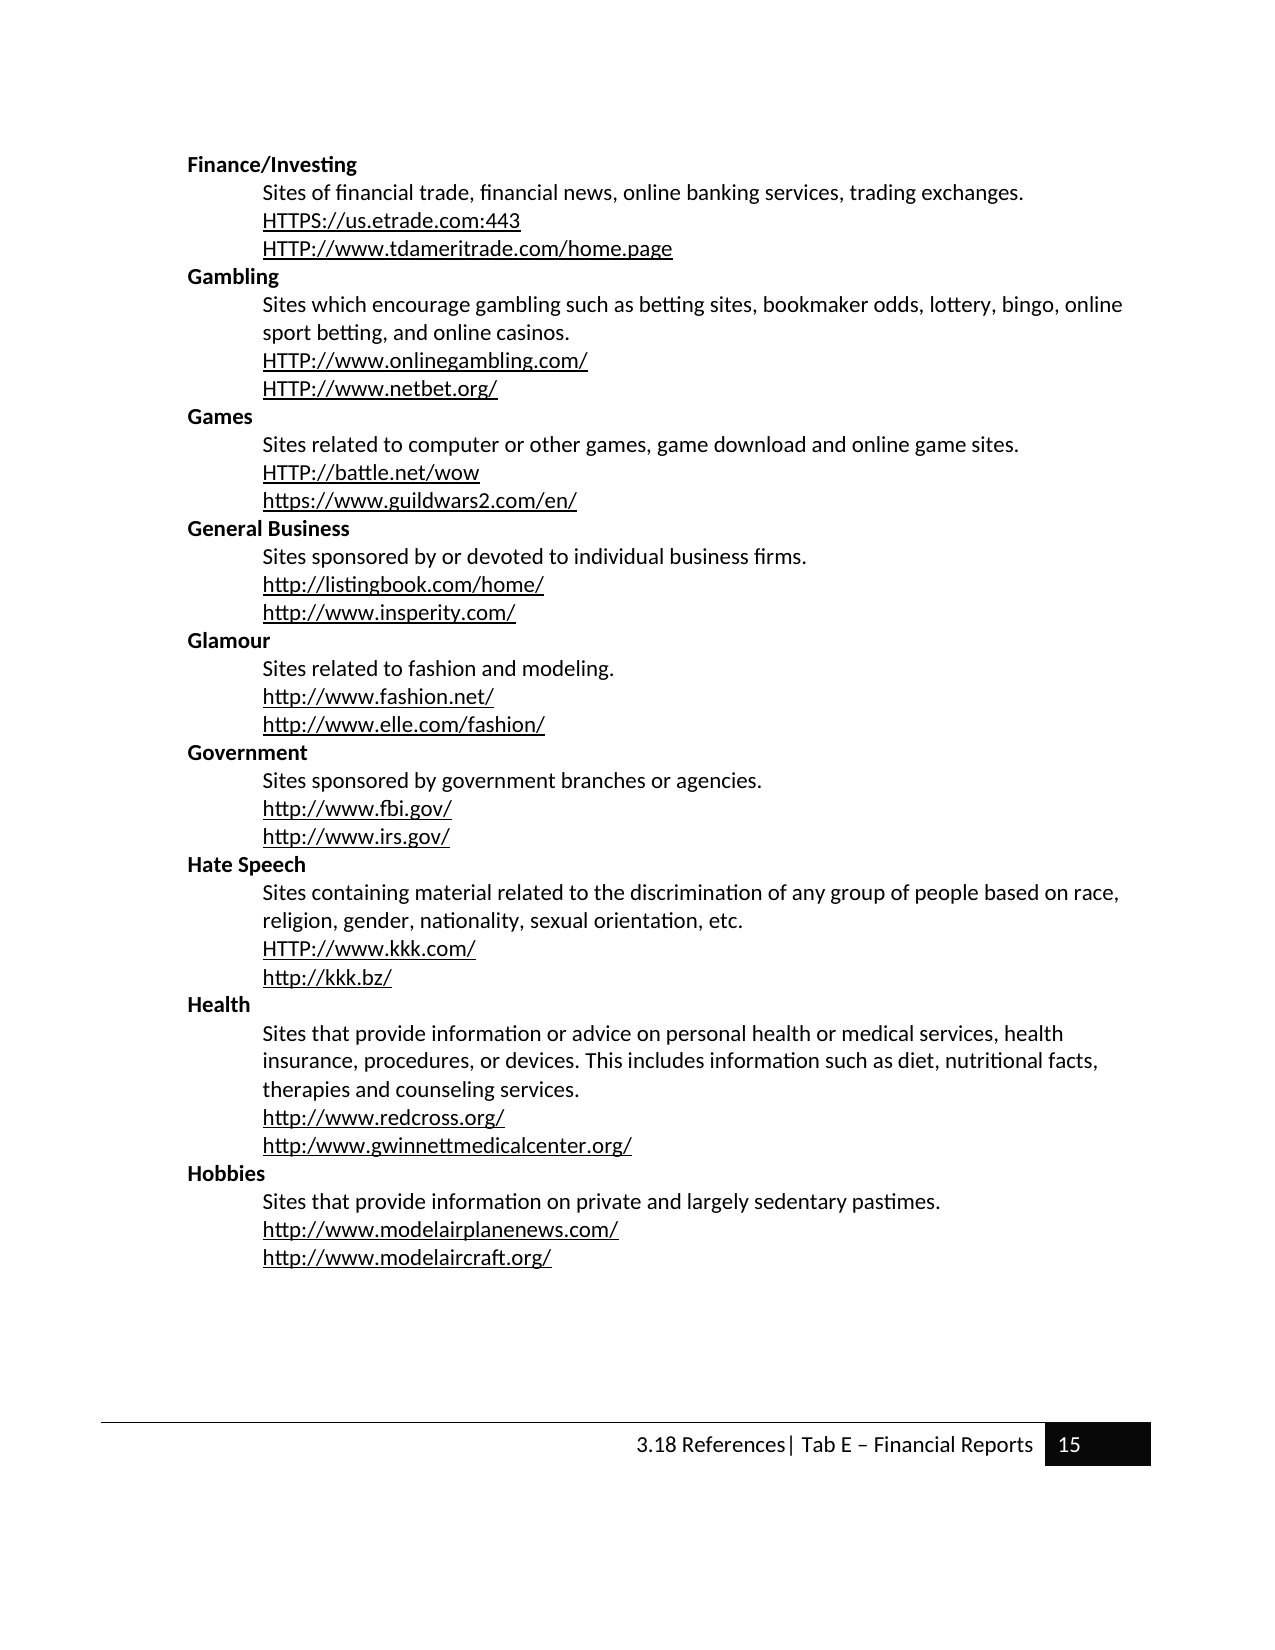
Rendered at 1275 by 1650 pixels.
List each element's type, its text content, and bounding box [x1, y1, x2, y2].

text HTTP://www.netbet.org/ [187, 374, 1162, 402]
text http://www.irs.gov/ [187, 822, 1162, 851]
text Hobbies [187, 1159, 1162, 1187]
text Sites sponsored by government branches or agencies. [187, 766, 1162, 794]
text Hate Speech [187, 851, 1162, 878]
text HTTP://www.onlinegambling.com/ [187, 346, 1162, 374]
text http://www.redcross.org/ [187, 1103, 1162, 1131]
text Sites that provide information on private and largely sedentary pastimes. [187, 1187, 1162, 1215]
text Sites that provide information or advice on personal health or medical services, health insurance, procedures, or devices. This includes information such as diet, nutritional facts, therapies and counseling services. [262, 1019, 1162, 1103]
text Finance/Investing [187, 150, 1162, 178]
text HTTPS://us.etrade.com:443 [187, 206, 1162, 234]
text http:/www.gwinnettmedicalcenter.org/ [187, 1131, 1162, 1159]
text Glamour [187, 626, 1162, 654]
text HTTP://www.tdameritrade.com/home.page [187, 234, 1162, 262]
text http://www.fashion.net/ [187, 682, 1162, 710]
text http://www.modelairplanenews.com/ [187, 1215, 1162, 1243]
text http://www.insperity.com/ [187, 598, 1162, 626]
text http://www.elle.com/fashion/ [187, 710, 1162, 738]
text Sites containing material related to the discrimination of any group of people based on race, religion, gender, nationality, sexual orientation, etc. [262, 878, 1162, 934]
text HTTP://battle.net/wow [187, 458, 1162, 486]
text http://listingbook.com/home/ [187, 570, 1162, 598]
text Health [187, 991, 1162, 1019]
text Government [187, 738, 1162, 766]
text Gambling [187, 262, 1162, 290]
text Sites related to fashion and modeling. [187, 654, 1162, 682]
text Sites which encourage gambling such as betting sites, bookmaker odds, lottery, bingo, online sport betting, and online casinos. [262, 290, 1162, 346]
text https://www.guildwars2.com/en/ [187, 486, 1162, 514]
text Sites sponsored by or devoted to individual business firms. [187, 542, 1162, 570]
text HTTP://www.kkk.com/ [187, 934, 1162, 963]
text Sites of financial trade, financial news, online banking services, trading exchanges. [187, 178, 1162, 206]
text General Business [187, 514, 1162, 542]
text Games [187, 402, 1162, 430]
text http://www.fbi.gov/ [187, 794, 1162, 822]
text Sites related to computer or other games, game download and online game sites. [187, 430, 1162, 458]
text http://kkk.bz/ [187, 963, 1162, 991]
text http://www.modelaircraft.org/ [187, 1243, 1162, 1271]
